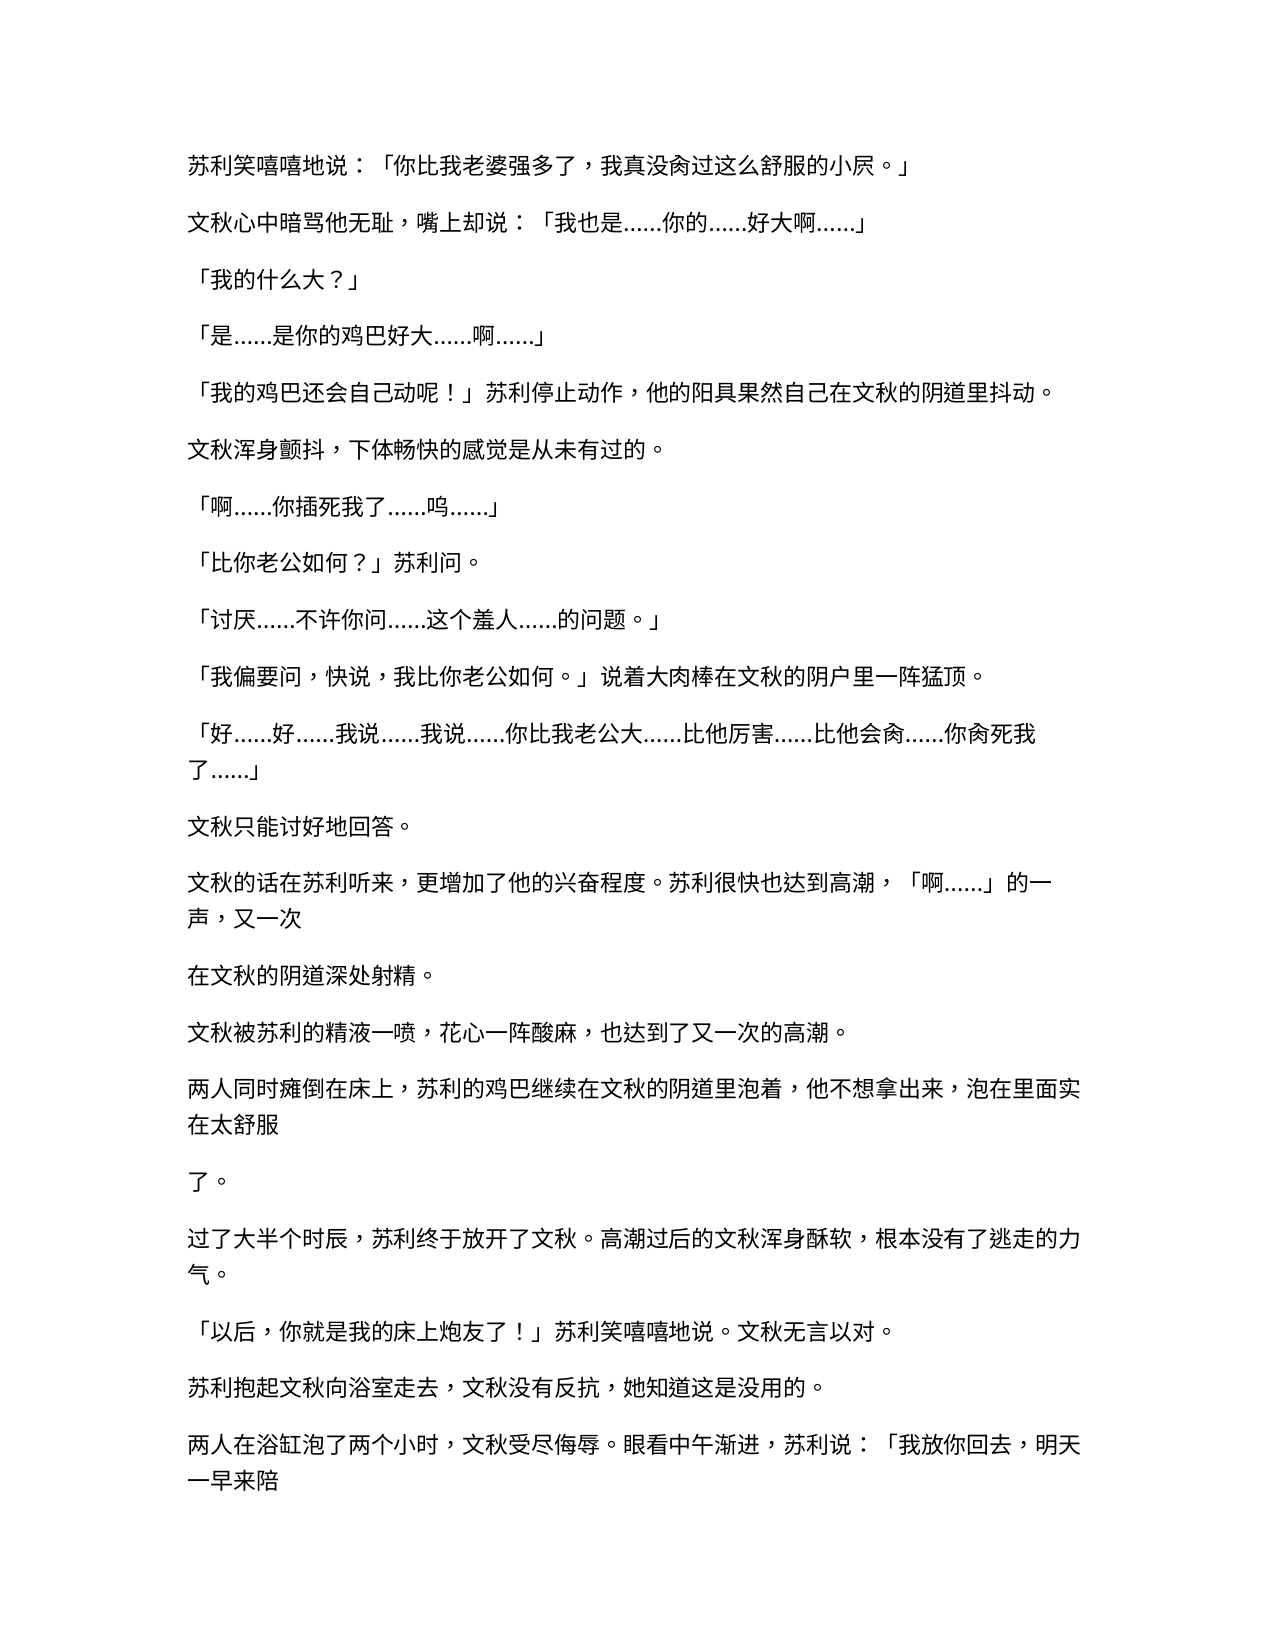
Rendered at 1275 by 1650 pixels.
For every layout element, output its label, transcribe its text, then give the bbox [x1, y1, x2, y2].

text 苏利笑嘻嘻地说：「你比我老婆强多了，我真没肏过这么舒服的小屄。」 [187, 150, 1087, 181]
text 两人同时瘫倒在床上，苏利的鸡巴继续在文秋的阴道里泡着，他不想拿出来，泡在里面实在太舒服 [187, 1073, 1087, 1141]
text 文秋只能讨好地回答。 [187, 810, 1087, 842]
text 文秋被苏利的精液一喷，花心一阵酸麻，也达到了又一次的高潮。 [187, 1017, 1087, 1048]
text 了。 [187, 1166, 1087, 1197]
text 过了大半个时辰，苏利终于放开了文秋。高潮过后的文秋浑身酥软，根本没有了逃走的力气。 [187, 1223, 1087, 1290]
text 「我偏要问，快说，我比你老公如何。」说着大肉棒在文秋的阴户里一阵猛顶。 [187, 661, 1087, 692]
text 「啊……你插死我了……呜……」 [187, 491, 1087, 522]
text 「比你老公如何？」苏利问。 [187, 547, 1087, 579]
text 两人在浴缸泡了两个小时，文秋受尽侮辱。眼看中午渐进，苏利说：「我放你回去，明天一早来陪 [187, 1429, 1087, 1496]
text 「我的什么大？」 [187, 263, 1087, 295]
text 「以后，你就是我的床上炮友了！」苏利笑嘻嘻地说。文秋无言以对。 [187, 1316, 1087, 1347]
text 「好……好……我说……我说……你比我老公大……比他厉害……比他会肏……你肏死我了……」 [187, 718, 1087, 785]
text 文秋心中暗骂他无耻，嘴上却说：「我也是……你的……好大啊……」 [187, 207, 1087, 238]
text 「是……是你的鸡巴好大……啊……」 [187, 320, 1087, 352]
text 「讨厌……不许你问……这个羞人……的问题。」 [187, 604, 1087, 635]
text 「我的鸡巴还会自己动呢！」苏利停止动作，他的阳具果然自己在文秋的阴道里抖动。 [187, 377, 1087, 408]
text 文秋浑身颤抖，下体畅快的感觉是从未有过的。 [187, 434, 1087, 465]
text 苏利抱起文秋向浴室走去，文秋没有反抗，她知道这是没用的。 [187, 1372, 1087, 1404]
text 在文秋的阴道深处射精。 [187, 960, 1087, 991]
text 文秋的话在苏利听来，更增加了他的兴奋程度。苏利很快也达到高潮，「啊……」的一声，又一次 [187, 867, 1087, 934]
